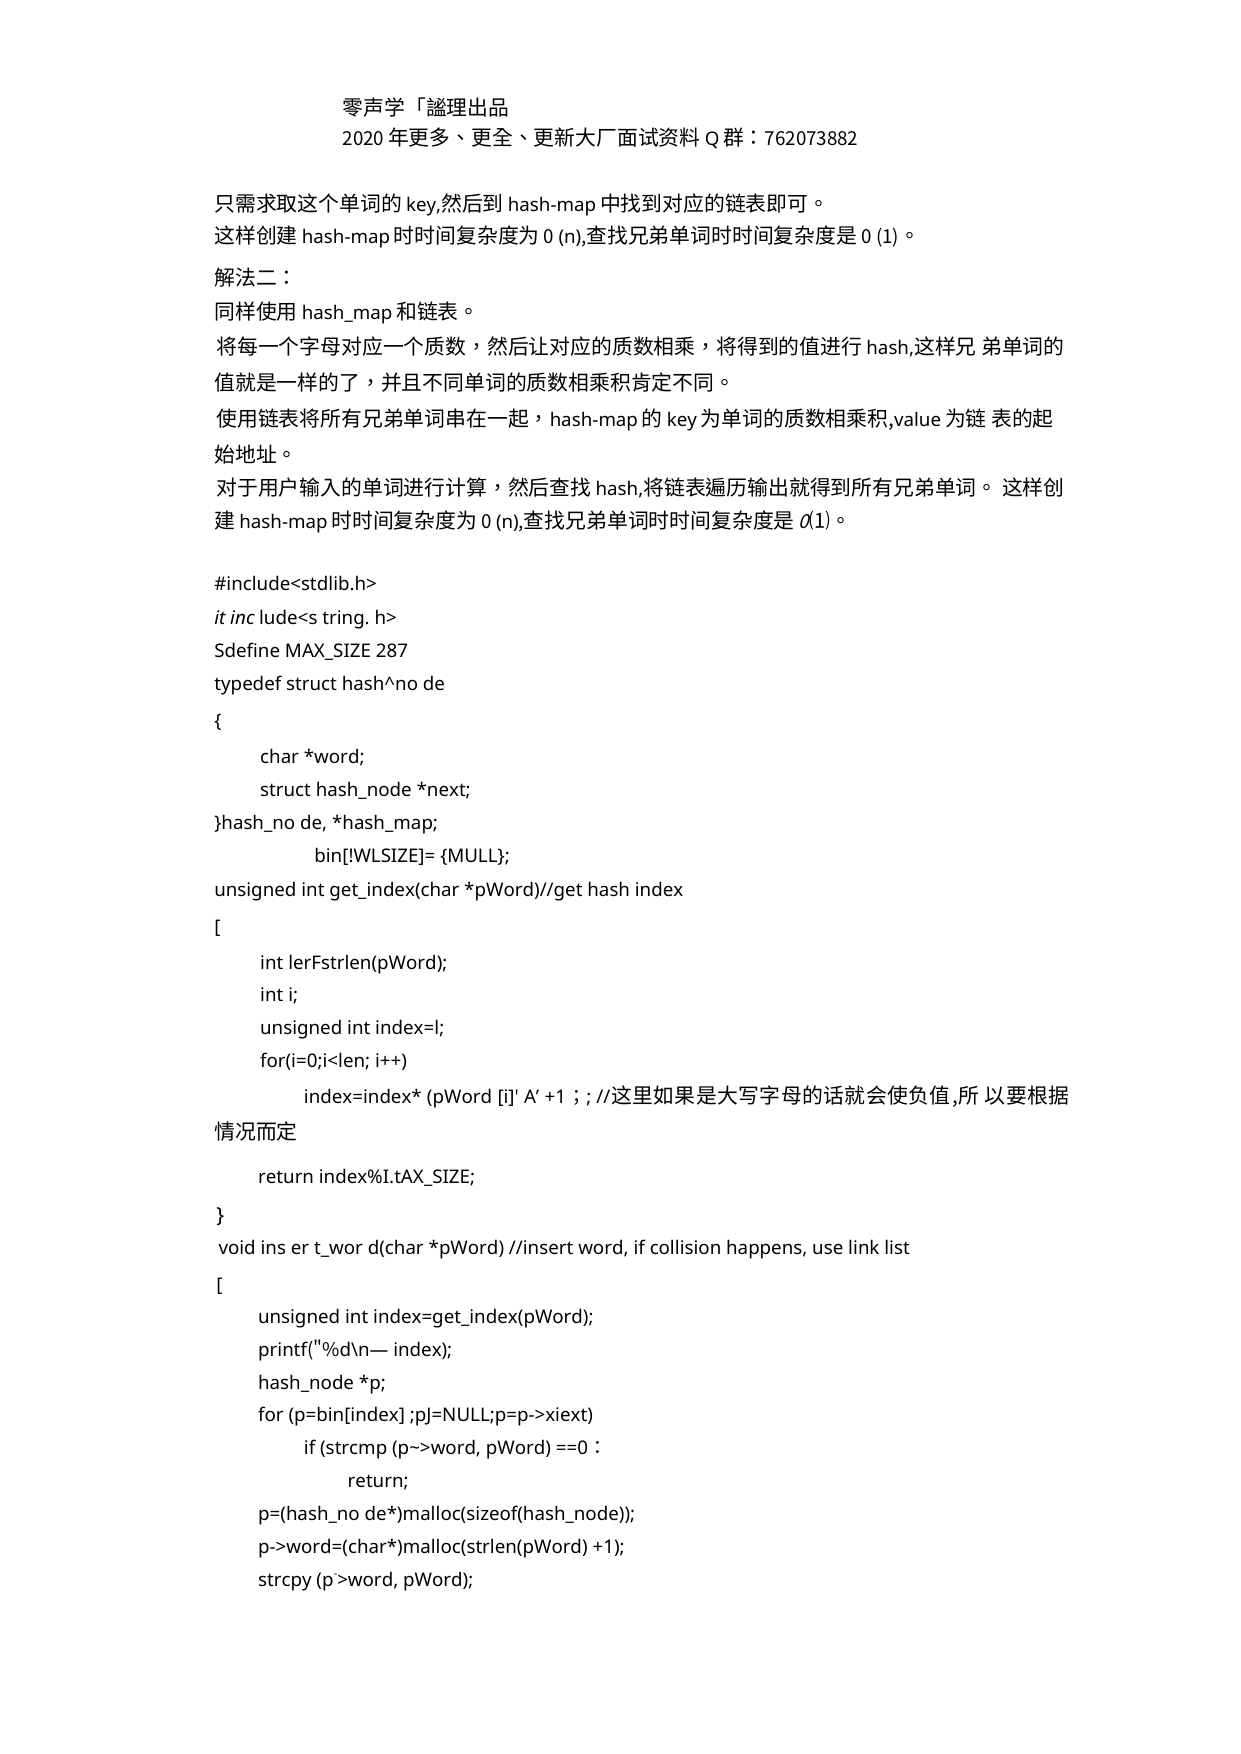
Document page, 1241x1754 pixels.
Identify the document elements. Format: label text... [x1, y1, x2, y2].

text for (p=bin[index] ;pJ=NULL;p=p->xiext) [172, 1396, 1070, 1428]
text void ins er t_wor d(char *pWord) //insert word, if collision happens, use link list [216, 1228, 1070, 1261]
text hash_node *p; [172, 1363, 1070, 1396]
text char *word; [172, 744, 1070, 769]
text 对于用户输入的单词进行计算，然后查找hash,将链表遍历输出就得到所有兄弟单词。 这样创建hash-map时时间复杂度为0 (n),查找兄弟单词时时间复杂度是0⑴。 [214, 469, 1070, 535]
text 将每一个字母对应一个质数，然后让对应的质数相乘，将得到的值进行hash,这样兄 弟单词的值就是一样的了，并且不同单词的质数相乘积肯定不同。 [214, 326, 1070, 397]
text it inc lude<s tring. h> [172, 597, 1070, 631]
text { [172, 708, 1070, 733]
text strcpy (p->word, pWord); [172, 1560, 1070, 1592]
text } [172, 1200, 1070, 1228]
text unsigned int index=get_index(pWord); [172, 1297, 1070, 1330]
text int lerFstrlen(pWord); [172, 949, 1070, 974]
text p=(hash_no de*)malloc(sizeof(hash_node)); [172, 1494, 1070, 1527]
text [214, 185, 1070, 218]
text [ [172, 1272, 1070, 1297]
text bin[!WLSIZE]= {MULL}; [314, 836, 1070, 869]
text p->word=(char*)malloc(strlen(pWord) +1); [172, 1527, 1070, 1560]
text 这样创建hash-map时时间复杂度为0 (n),查找兄弟单词时时间复杂度是0 (1)。 [172, 218, 1070, 251]
text 同样使用hash_map和链表。 [172, 295, 1070, 326]
text printf("%d\n— index); [172, 1330, 1070, 1363]
text 使用链表将所有兄弟单词串在一起，hash-map的key为单词的质数相乘积,value为链 表的起始地址。 [214, 397, 1070, 469]
text struct hash_node *next; [172, 769, 1070, 803]
text return index%I.tAX_SIZE; [172, 1157, 1070, 1189]
text return; [347, 1461, 1070, 1494]
text }hash_no de, *hash_map; [172, 803, 1070, 836]
text unsigned int index=l; [172, 1008, 1070, 1041]
text typedef struct hash^no de [172, 664, 1070, 697]
text 解法二： [172, 261, 1070, 291]
text for(i=0;i<len; i++) [172, 1041, 1070, 1074]
text #include<stdlib.h> [172, 564, 1070, 597]
text Sdefine MAX_SIZE 287 [172, 631, 1070, 664]
text [ [172, 913, 1070, 938]
text if (strcmp (p~>word, pWord) ==0： [304, 1428, 1070, 1461]
text int i; [172, 974, 1070, 1008]
text unsigned int get_index(char *pWord)//get hash index [172, 869, 1070, 903]
text index=index* (pWord [i]' A’ +1；; //这里如果是大写字母的话就会使负值,所 以要根据情况而定 [214, 1074, 1070, 1146]
